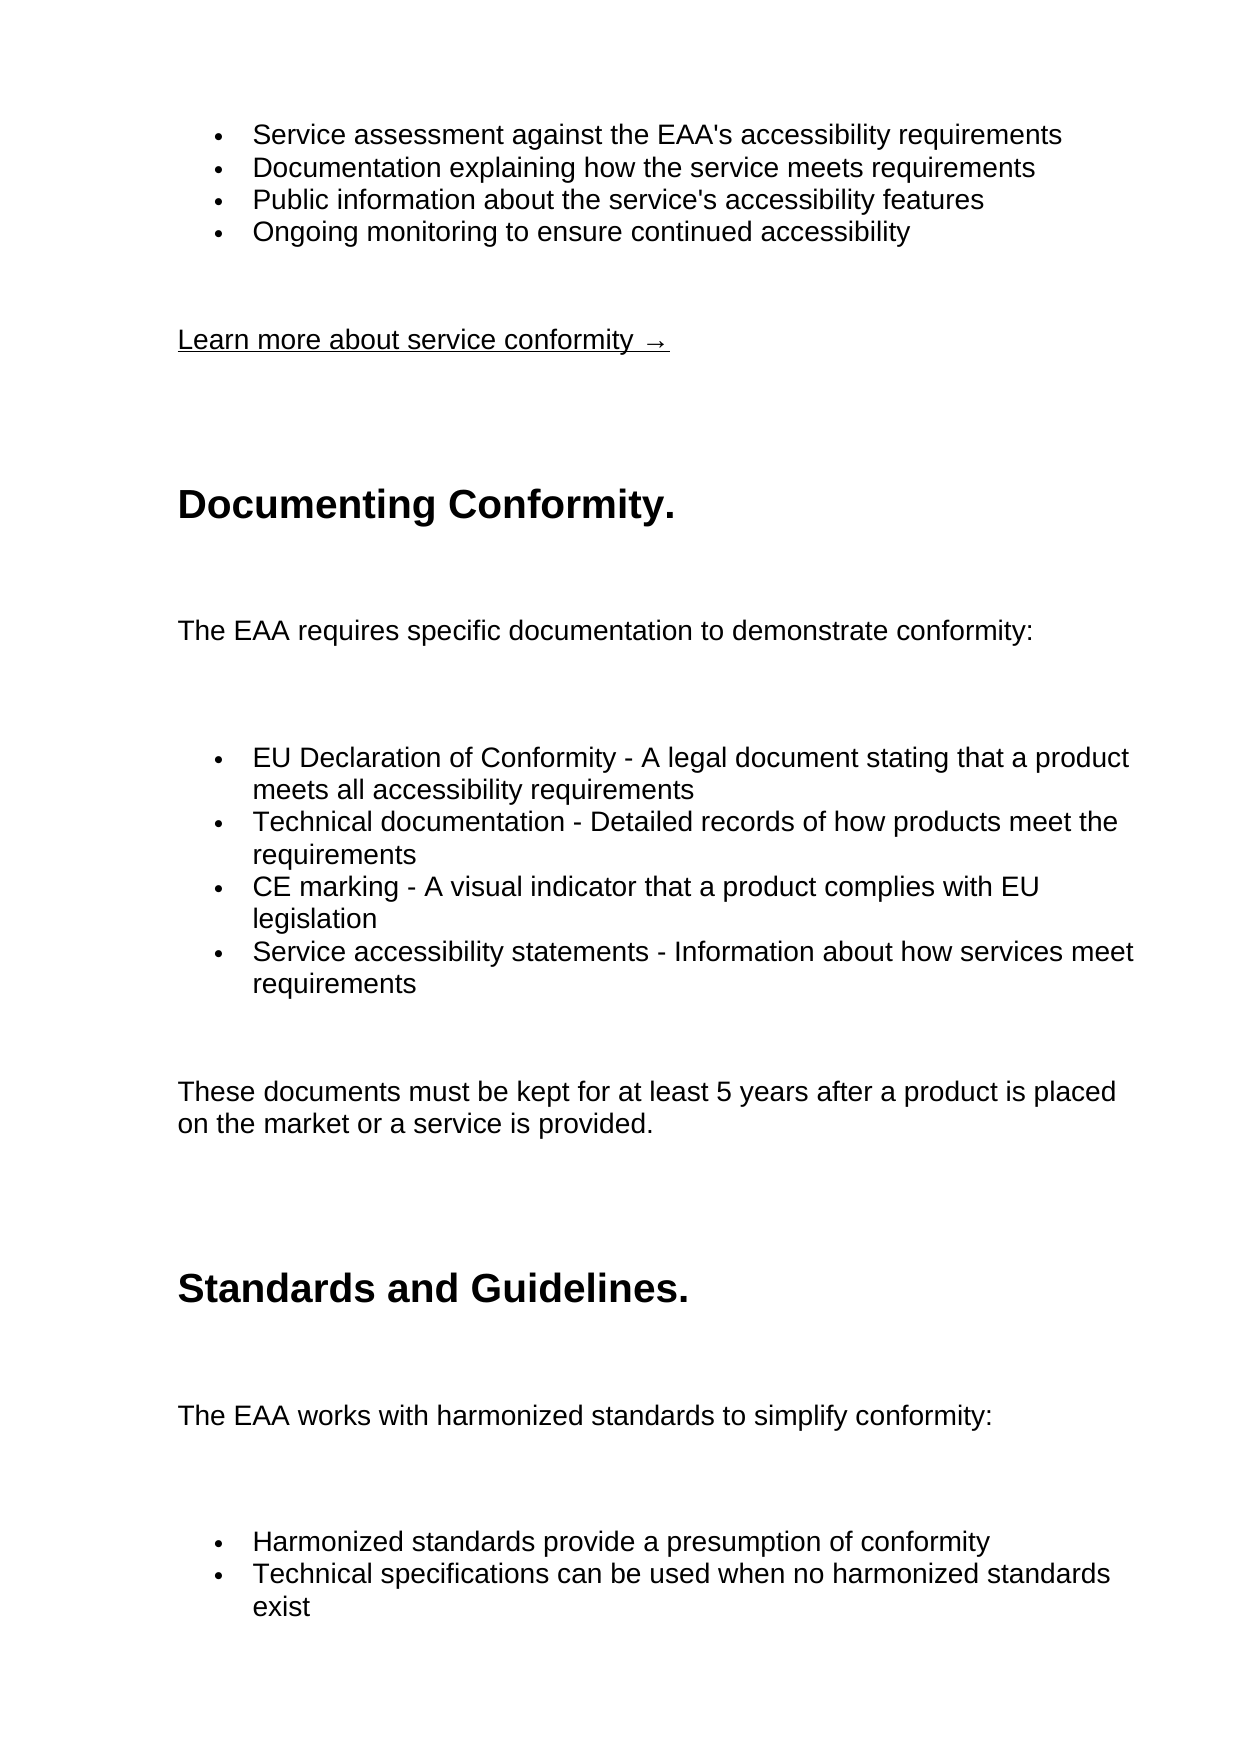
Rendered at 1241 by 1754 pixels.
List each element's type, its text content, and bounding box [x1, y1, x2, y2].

list Harmonized standards provide a presumption of conformity [215, 1525, 1152, 1557]
text The EAA works with harmonized standards to simplify conformity: [177, 1399, 1152, 1431]
list Ongoing monitoring to ensure continued accessibility [215, 215, 1152, 248]
text These documents must be kept for at least 5 years after a product is placed on the market or a service is provided. [177, 1075, 1152, 1139]
list Technical documentation - Detailed records of how products meet the requirements [215, 805, 1152, 870]
list Technical specifications can be used when no harmonized standards exist [215, 1557, 1152, 1622]
list Public information about the service's accessibility features [215, 183, 1152, 215]
text Standards and Guidelines. [177, 1264, 1152, 1311]
list CE marking - A visual indicator that a product complies with EU legislation [215, 870, 1152, 935]
list Documentation explaining how the service meets requirements [215, 151, 1152, 183]
list Service assessment against the EAA's accessibility requirements [215, 118, 1152, 151]
text The EAA requires specific documentation to demonstrate conformity: [177, 614, 1152, 647]
list Service accessibility statements - Information about how services meet requirements [215, 935, 1152, 1000]
list EU Declaration of Conformity - A legal document stating that a product meets all accessibility requirements [215, 741, 1152, 805]
text Documenting Conformity. [177, 480, 1152, 527]
text Learn more about service conformity → [177, 323, 1152, 355]
